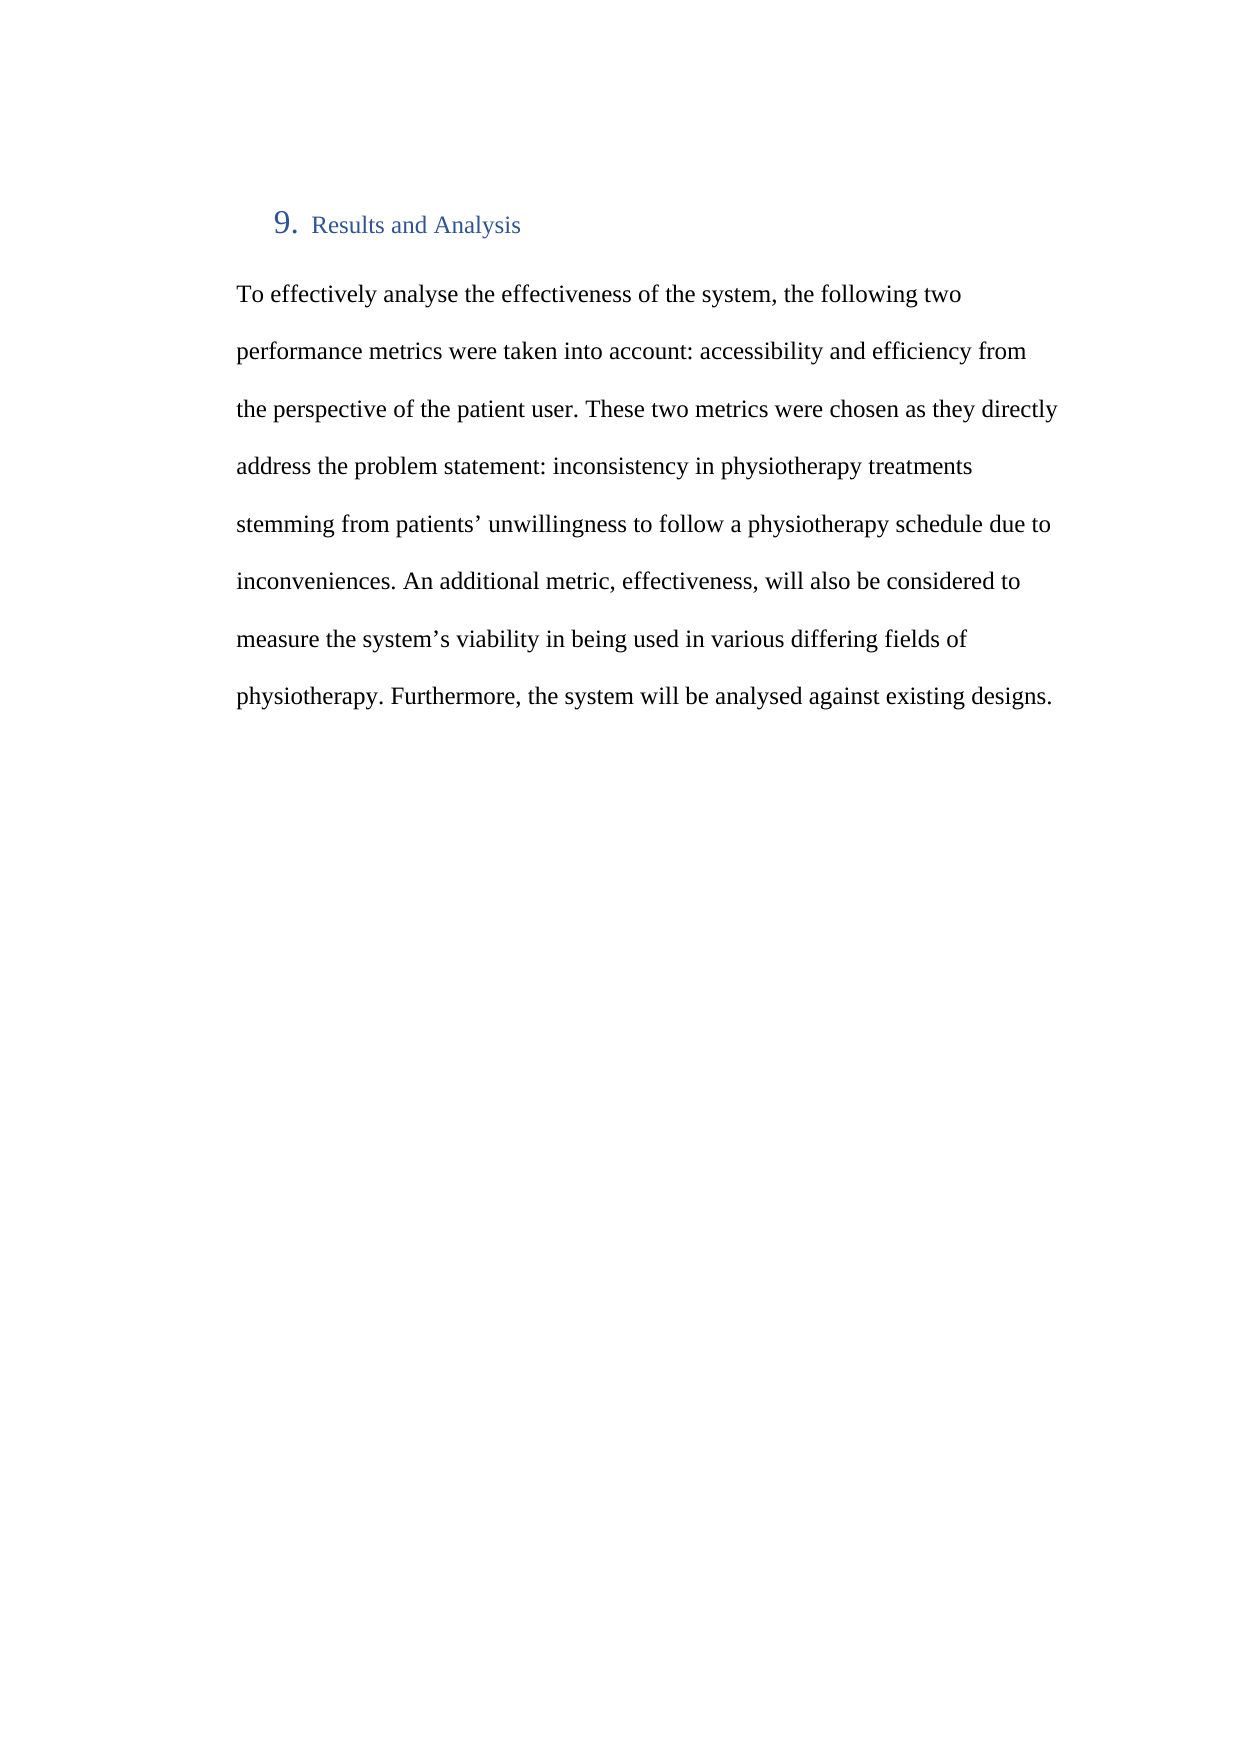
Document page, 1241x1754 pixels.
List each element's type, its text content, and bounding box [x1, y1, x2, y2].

subtitle Results and Analysis [274, 202, 1063, 241]
text To effectively analyse the effectiveness of the system, the following two performance metrics were taken into account: accessibility and efficiency from the perspective of the patient user. These two metrics were chosen as they directly address the problem statement: inconsistency in physiotherapy treatments stemming from patients’ unwillingness to follow a physiotherapy schedule due to inconveniences. An additional metric, effectiveness, will also be considered to measure the system’s viability in being used in various differing fields of physiotherapy. Furthermore, the system will be analysed against existing designs. [236, 279, 1063, 710]
